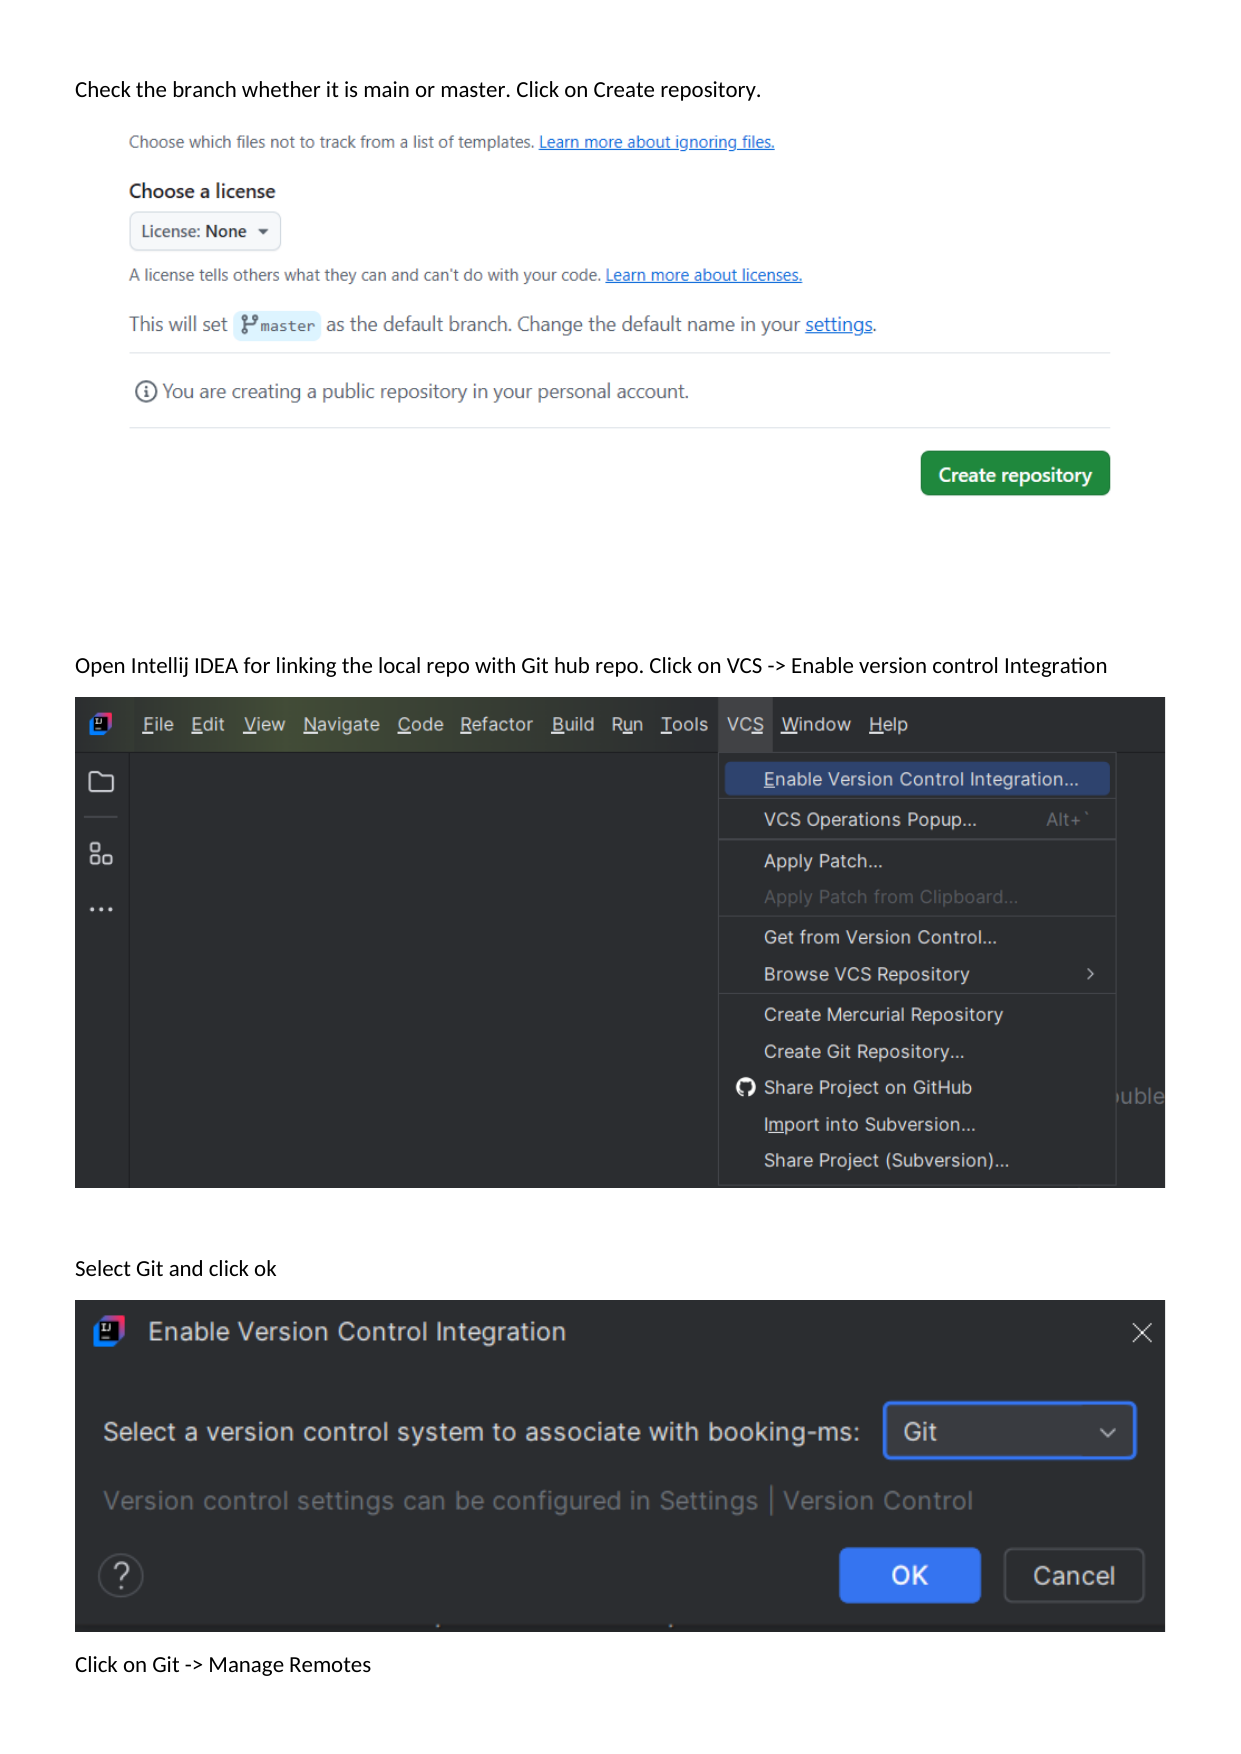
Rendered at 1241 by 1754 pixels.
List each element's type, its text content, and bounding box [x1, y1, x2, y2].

text Check the branch whether it is main or master. Click on Create repository. [75, 75, 1165, 103]
picture [75, 1300, 1166, 1632]
text Click on Git -> Manage Remotes [75, 1651, 1165, 1679]
text Open Intellij IDEA for linking the local repo with Git hub repo. Click on VCS -> Enable version control Integration [75, 651, 1165, 679]
picture [75, 121, 1166, 539]
text Select Git and click ok [75, 1254, 1165, 1282]
picture [75, 697, 1166, 1188]
